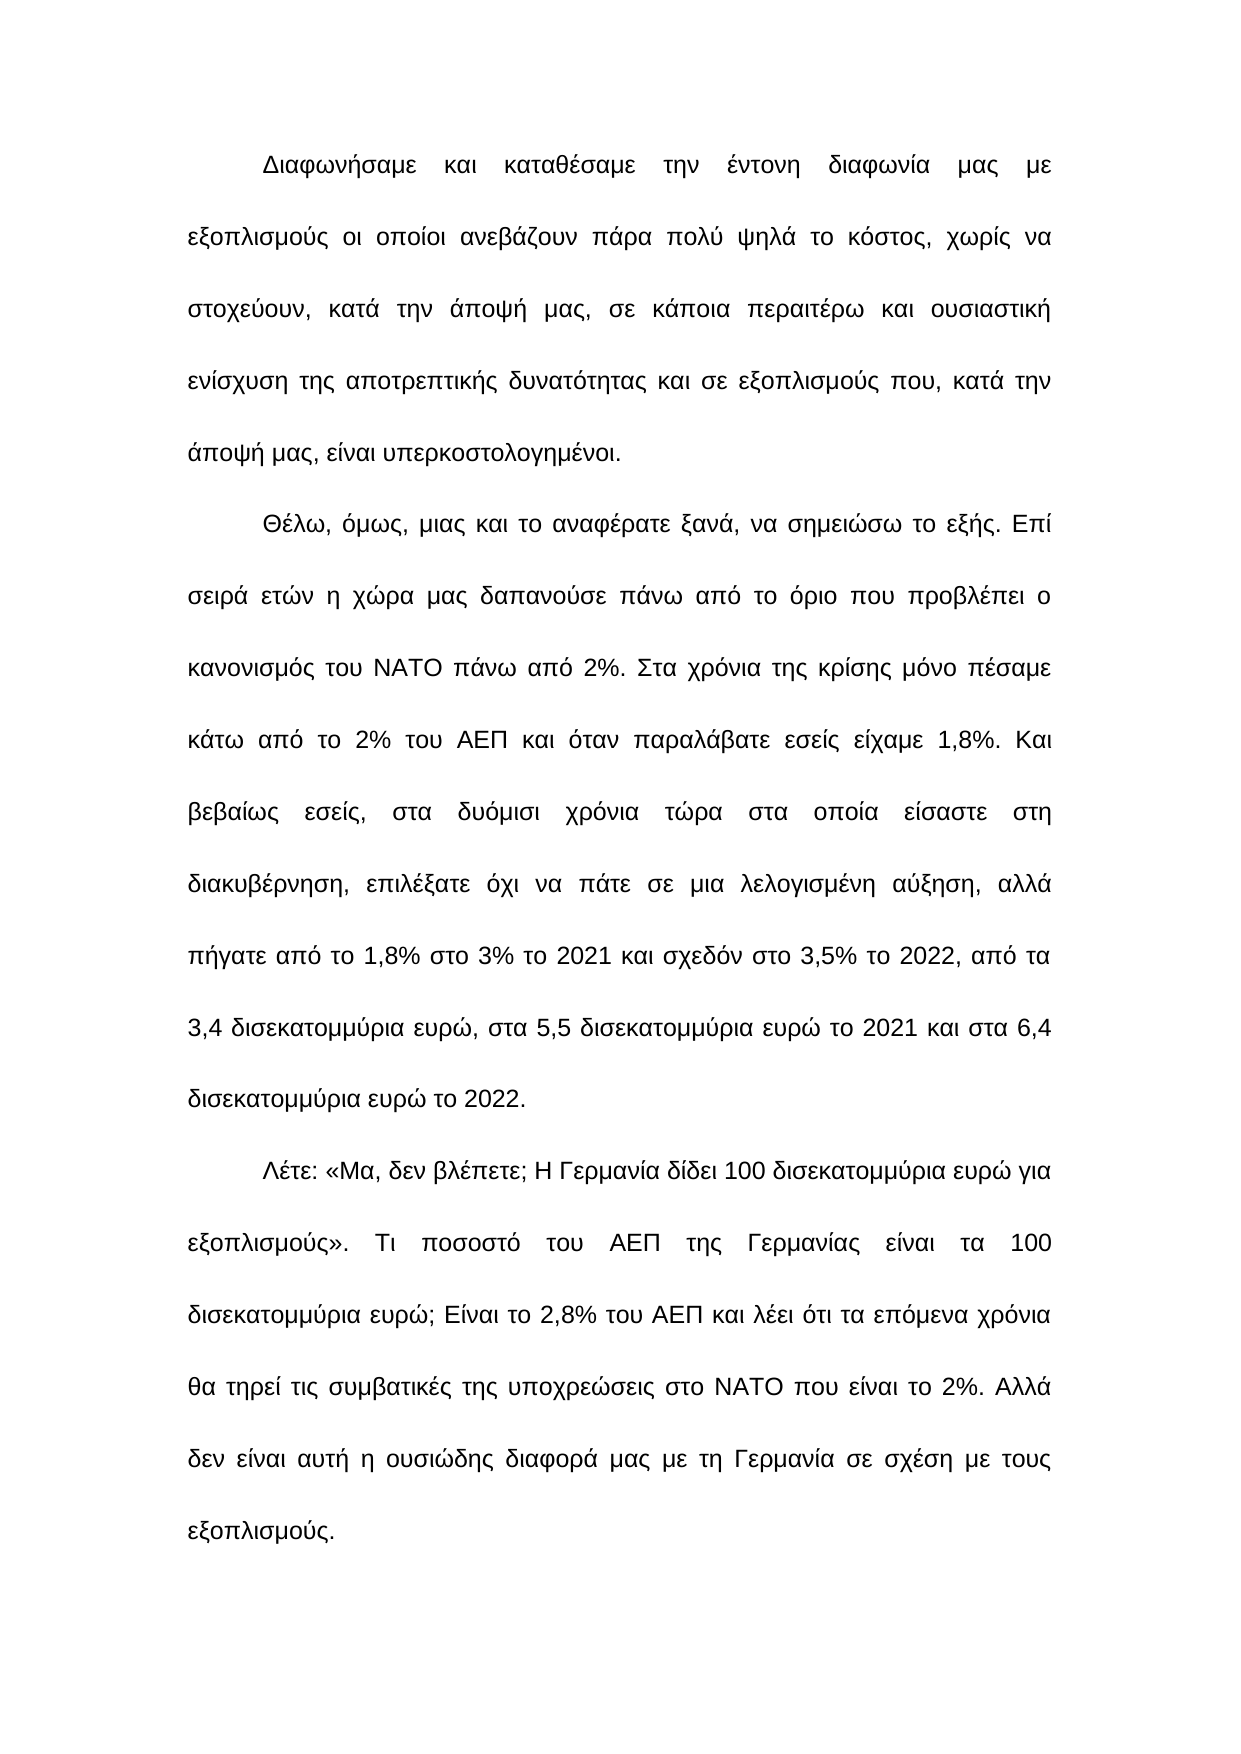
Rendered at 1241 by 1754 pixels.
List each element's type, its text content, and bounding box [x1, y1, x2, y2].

text Λέτε: «Μα, δεν βλέπετε; Η Γερμανία δίδει 100 δισεκατομμύρια ευρώ για εξοπλισμούς». Τι ποσοστό του ΑΕΠ της Γερμανίας είναι τα 100 δισεκατομμύρια ευρώ; Είναι το 2,8% του ΑΕΠ και λέει ότι τα επόμενα χρόνια θα τηρεί τις συμβατικές της υποχρεώσεις στο ΝΑΤΟ που είναι το 2%. Αλλά δεν είναι αυτή η ουσιώδης διαφορά μας με τη Γερμανία σε σχέση με τους εξοπλισμούς. [187, 1156, 1053, 1544]
text Θέλω, όμως, μιας και το αναφέρατε ξανά, να σημειώσω το εξής. Επί σειρά ετών η χώρα μας δαπανούσε πάνω από το όριο που προβλέπει ο κανονισμός του ΝΑΤΟ πάνω από 2%. Στα χρόνια της κρίσης μόνο πέσαμε κάτω από το 2% του ΑΕΠ και όταν παραλάβατε εσείς είχαμε 1,8%. Και βεβαίως εσείς, στα δυόμισι χρόνια τώρα στα οποία είσαστε στη διακυβέρνηση, επιλέξατε όχι να πάτε σε μια λελογισμένη αύξηση, αλλά πήγατε από το 1,8% στο 3% το 2021 και σχεδόν στο 3,5% το 2022, από τα 3,4 δισεκατομμύρια ευρώ, στα 5,5 δισεκατομμύρια ευρώ το 2021 και στα 6,4 δισεκατομμύρια ευρώ το 2022. [187, 509, 1053, 1113]
text Διαφωνήσαμε και καταθέσαμε την έντονη διαφωνία μας με εξοπλισμούς οι οποίοι ανεβάζουν πάρα πολύ ψηλά το κόστος, χωρίς να στοχεύουν, κατά την άποψή μας, σε κάποια περαιτέρω και ουσιαστική ενίσχυση της αποτρεπτικής δυνατότητας και σε εξοπλισμούς που, κατά την άποψή μας, είναι υπερκοστολογημένοι. [187, 150, 1053, 466]
